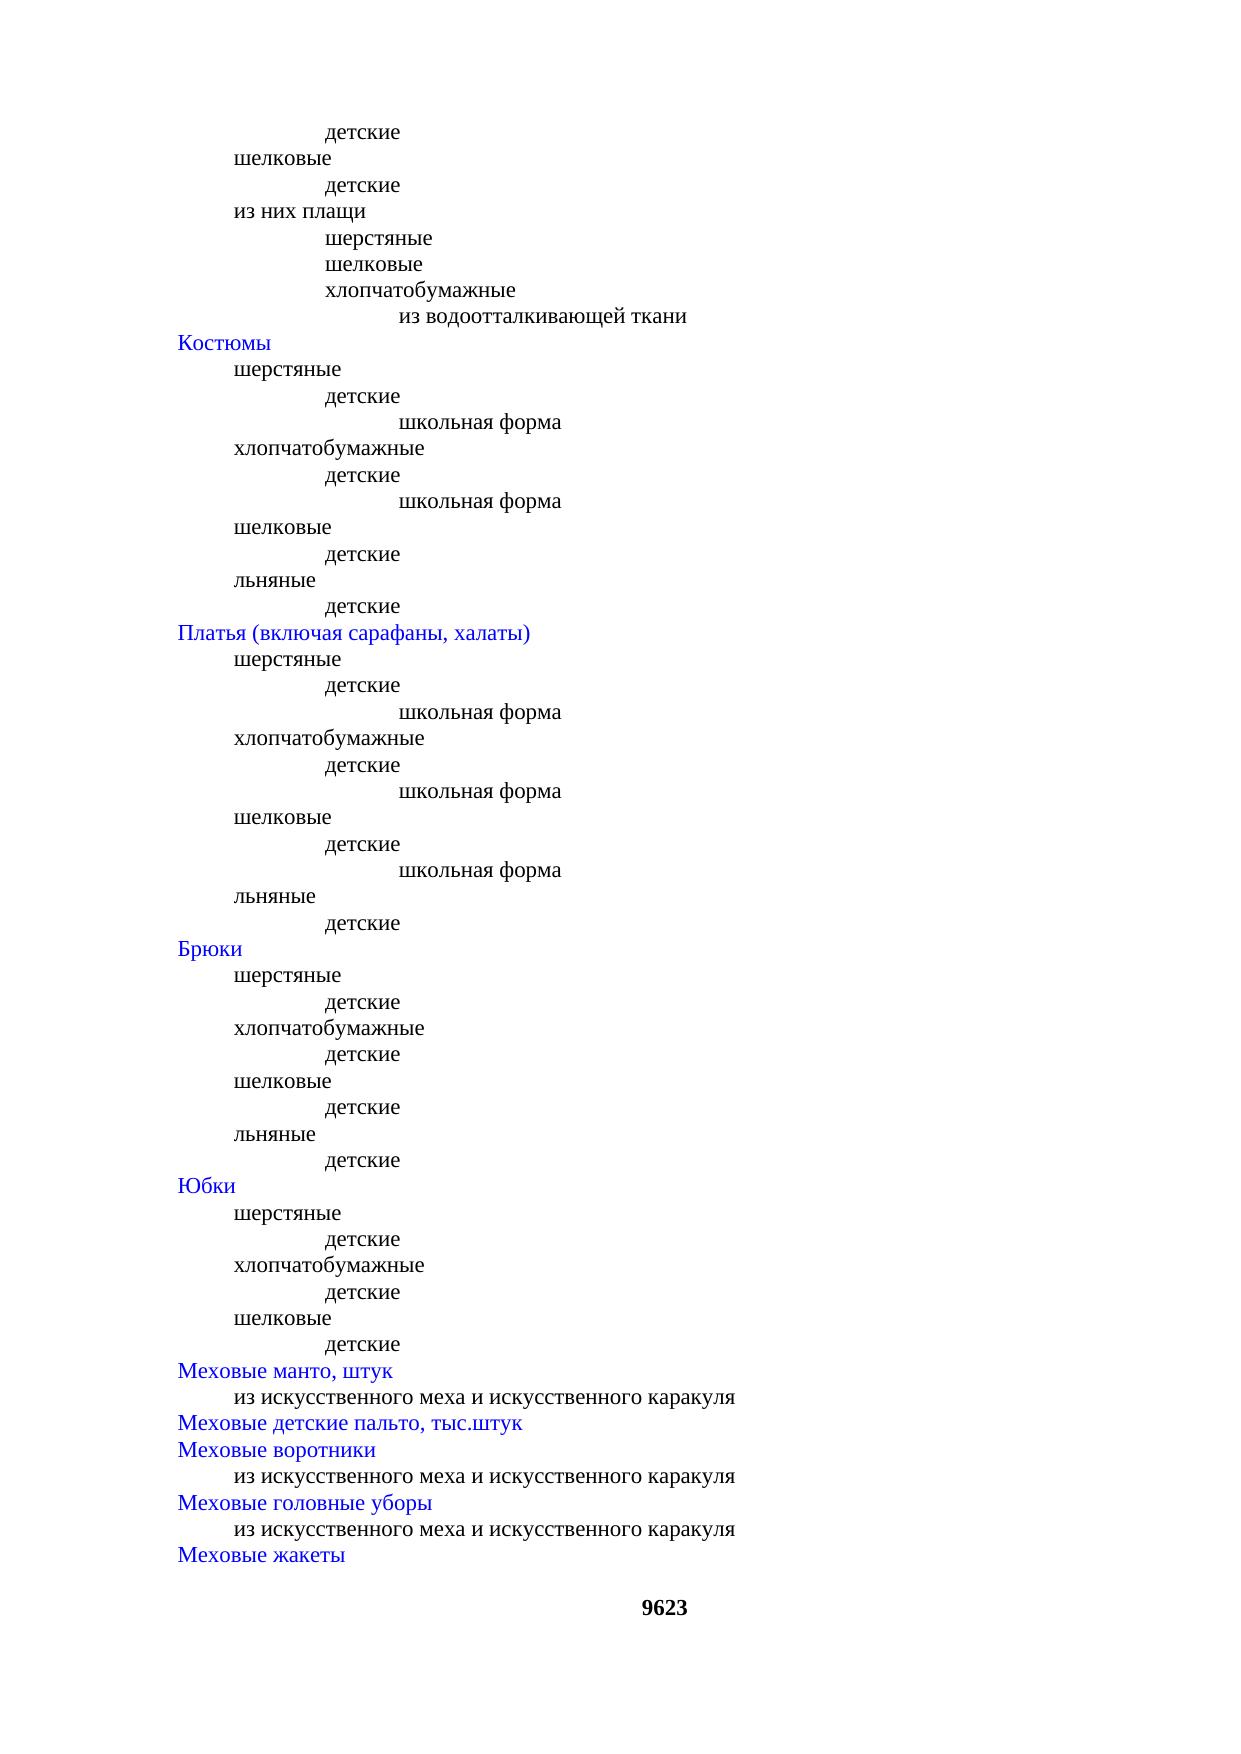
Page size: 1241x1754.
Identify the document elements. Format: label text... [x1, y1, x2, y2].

text детские [177, 909, 1152, 935]
text Юбки [177, 1172, 1152, 1199]
text хлопчатобумажные [177, 1014, 1152, 1041]
text детские [177, 1278, 1152, 1304]
text шелковые [177, 250, 1152, 276]
text детские [177, 830, 1152, 856]
text шелковые [177, 513, 1152, 540]
text детские [177, 751, 1152, 777]
text из водоотталкивающей ткани [177, 303, 1152, 329]
text школьная форма [177, 487, 1152, 513]
text из искусственного меха и искусственного каракуля [177, 1462, 1152, 1488]
text детские [177, 988, 1152, 1014]
text школьная форма [177, 698, 1152, 724]
text детские [177, 1093, 1152, 1119]
text детские [177, 1330, 1152, 1357]
text шерстяные [177, 223, 1152, 250]
text школьная форма [177, 777, 1152, 803]
text хлопчатобумажные [177, 1251, 1152, 1278]
text детские [177, 382, 1152, 408]
text шелковые [177, 803, 1152, 830]
text шелковые [177, 144, 1152, 171]
text хлопчатобумажные [177, 434, 1152, 461]
text шерстяные [177, 961, 1152, 988]
text детские [177, 118, 1152, 144]
text детские [177, 540, 1152, 566]
text Брюки [177, 935, 1152, 961]
text из искусственного меха и искусственного каракуля [177, 1383, 1152, 1409]
text Меховые манто, штук [177, 1357, 1152, 1383]
text 9623 [177, 1594, 1152, 1620]
text льняные [177, 566, 1152, 592]
text шерстяные [177, 645, 1152, 672]
text шерстяные [177, 1199, 1152, 1225]
text детские [177, 1225, 1152, 1251]
text шелковые [177, 1304, 1152, 1330]
text школьная форма [177, 856, 1152, 882]
text детские [177, 672, 1152, 698]
text из них плащи [177, 197, 1152, 223]
text детские [177, 592, 1152, 619]
text Меховые воротники [177, 1436, 1152, 1462]
text льняные [177, 1119, 1152, 1146]
text шелковые [177, 1067, 1152, 1093]
text Меховые жакеты [177, 1541, 1152, 1568]
text льняные [177, 882, 1152, 909]
text Меховые головные уборы [177, 1488, 1152, 1515]
text из искусственного меха и искусственного каракуля [177, 1515, 1152, 1541]
text детские [177, 1146, 1152, 1172]
text школьная форма [177, 408, 1152, 434]
text хлопчатобумажные [177, 724, 1152, 751]
text Костюмы [177, 329, 1152, 355]
text детские [177, 171, 1152, 197]
text Меховые детские пальто, тыс.штук [177, 1409, 1152, 1436]
text Платья (включая сарафаны, халаты) [177, 619, 1152, 645]
text детские [177, 461, 1152, 487]
text хлопчатобумажные [177, 276, 1152, 303]
text детские [177, 1041, 1152, 1067]
text шерстяные [177, 355, 1152, 382]
